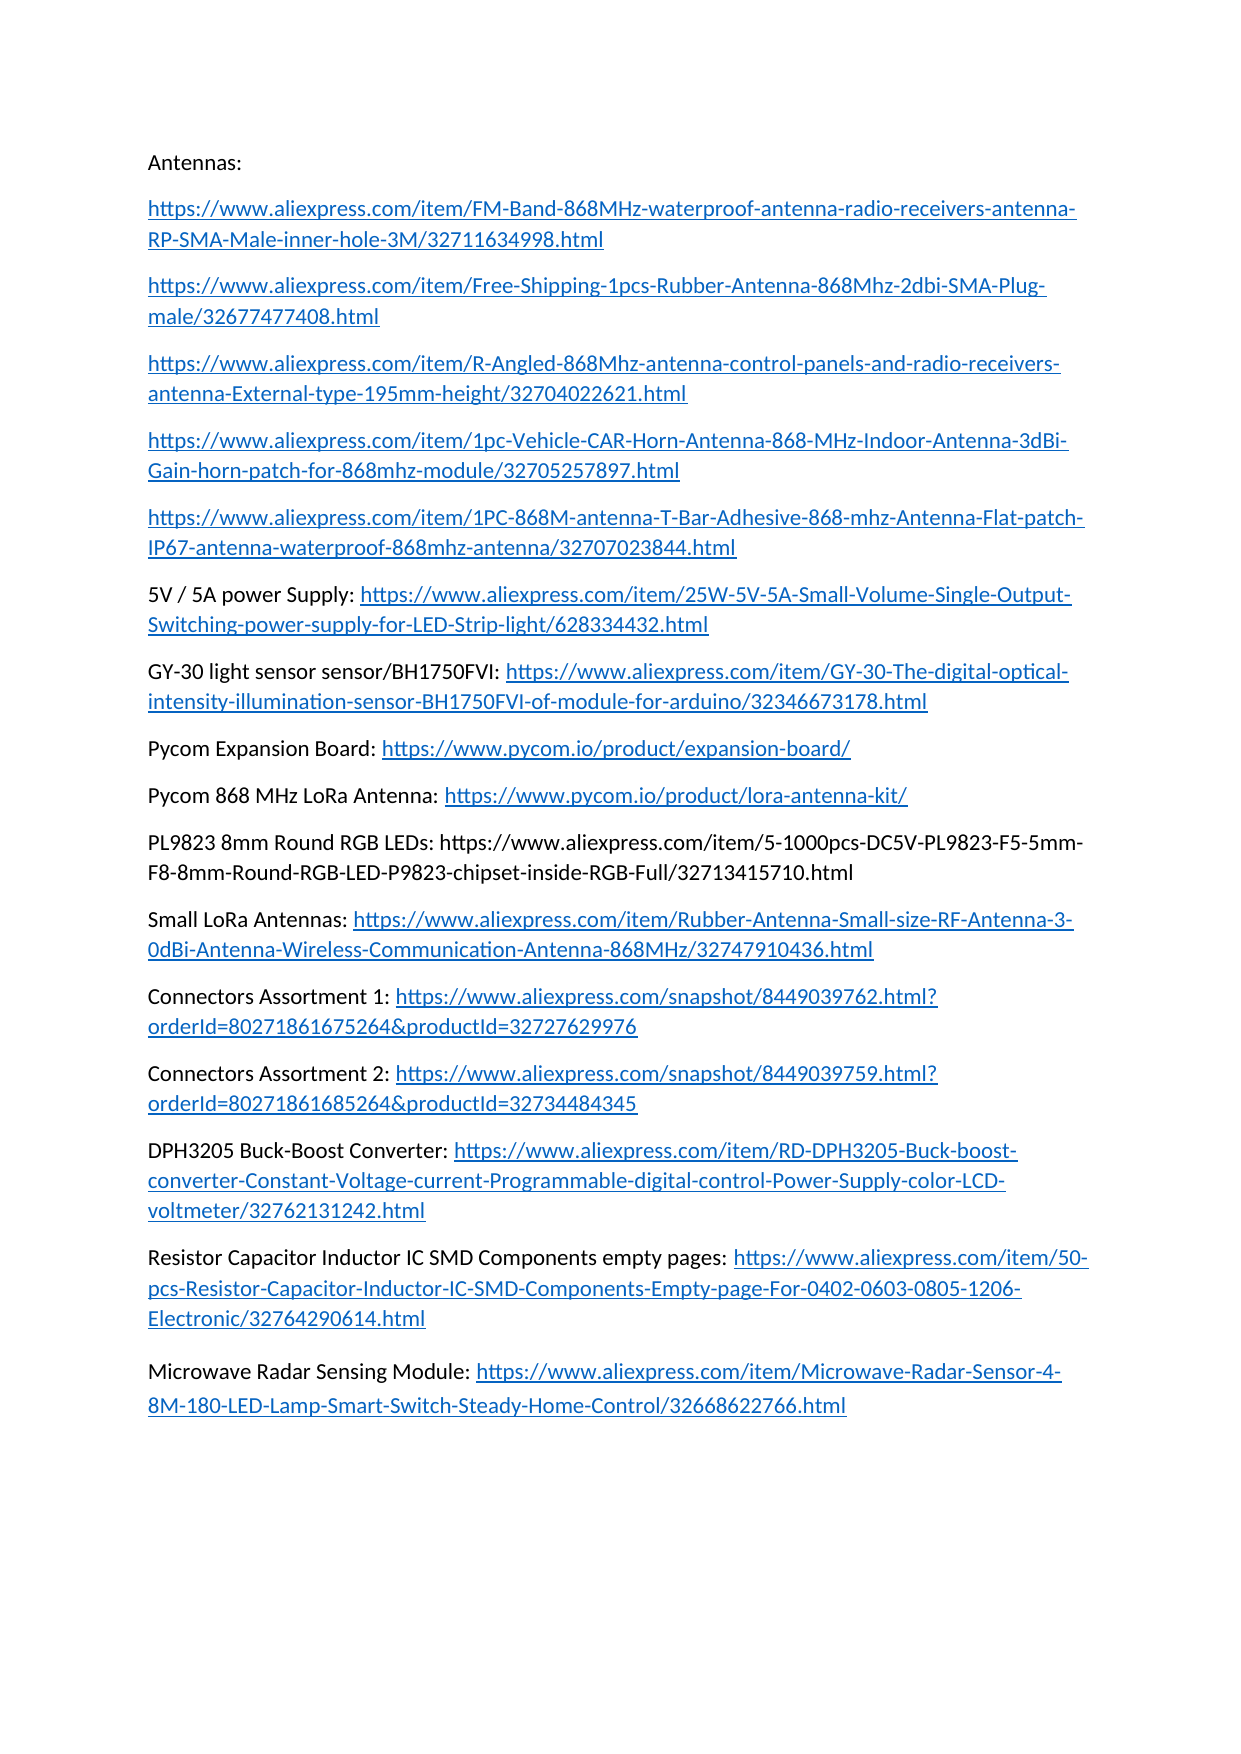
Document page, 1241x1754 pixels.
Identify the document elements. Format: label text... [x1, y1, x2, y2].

text Small LoRa Antennas: https://www.aliexpress.com/item/Rubber-Antenna-Small-size-RF-Antenna-3-0dBi-Antenna-Wireless-Communication-Antenna-868MHz/32747910436.html [148, 905, 1093, 963]
text https://www.aliexpress.com/item/R-Angled-868Mhz-antenna-control-panels-and-radio-receivers-antenna-External-type-195mm-height/32704022621.html [148, 349, 1093, 407]
text Pycom Expansion Board: https://www.pycom.io/product/expansion-board/ [148, 734, 1093, 762]
text GY-30 light sensor sensor/BH1750FVI: https://www.aliexpress.com/item/GY-30-The-digital-optical-intensity-illumination-sensor-BH1750FVI-of-module-for-arduino/32346673178.html [148, 657, 1093, 715]
text Resistor Capacitor Inductor IC SMD Components empty pages: https://www.aliexpress.com/item/50-pcs-Resistor-Capacitor-Inductor-IC-SMD-Components-Empty-page-For-0402-0603-0805-1206-Electronic/32764290614.html [148, 1243, 1093, 1332]
text https://www.aliexpress.com/item/1pc-Vehicle-CAR-Horn-Antenna-868-MHz-Indoor-Antenna-3dBi-Gain-horn-patch-for-868mhz-module/32705257897.html [148, 426, 1093, 484]
text Connectors Assortment 2: https://www.aliexpress.com/snapshot/8449039759.html?orderId=80271861685264&productId=32734484345 [148, 1059, 1093, 1117]
text DPH3205 Buck-Boost Converter: https://www.aliexpress.com/item/RD-DPH3205-Buck-boost-converter-Constant-Voltage-current-Programmable-digital-control-Power-Supply-color-LCD-voltmeter/32762131242.html [148, 1136, 1093, 1224]
text 5V / 5A power Supply: https://www.aliexpress.com/item/25W-5V-5A-Small-Volume-Single-Output-Switching-power-supply-for-LED-Strip-light/628334432.html [148, 580, 1093, 638]
text Microwave Radar Sensing Module: https://www.aliexpress.com/item/Microwave-Radar-Sensor-4-8M-180-LED-Lamp-Smart-Switch-Steady-Home-Control/32668622766.html [148, 1351, 1093, 1419]
text Antennas: [148, 148, 1093, 176]
text Connectors Assortment 1: https://www.aliexpress.com/snapshot/8449039762.html?orderId=80271861675264&productId=32727629976 [148, 982, 1093, 1040]
text https://www.aliexpress.com/item/Free-Shipping-1pcs-Rubber-Antenna-868Mhz-2dbi-SMA-Plug-male/32677477408.html [148, 272, 1093, 330]
text https://www.aliexpress.com/item/1PC-868M-antenna-T-Bar-Adhesive-868-mhz-Antenna-Flat-patch-IP67-antenna-waterproof-868mhz-antenna/32707023844.html [148, 503, 1093, 561]
text Pycom 868 MHz LoRa Antenna: https://www.pycom.io/product/lora-antenna-kit/ [148, 781, 1093, 809]
text PL9823 8mm Round RGB LEDs: https://www.aliexpress.com/item/5-1000pcs-DC5V-PL9823-F5-5mm-F8-8mm-Round-RGB-LED-P9823-chipset-inside-RGB-Full/32713415710.html [148, 828, 1093, 886]
text https://www.aliexpress.com/item/FM-Band-868MHz-waterproof-antenna-radio-receivers-antenna-RP-SMA-Male-inner-hole-3M/32711634998.html [148, 194, 1093, 253]
